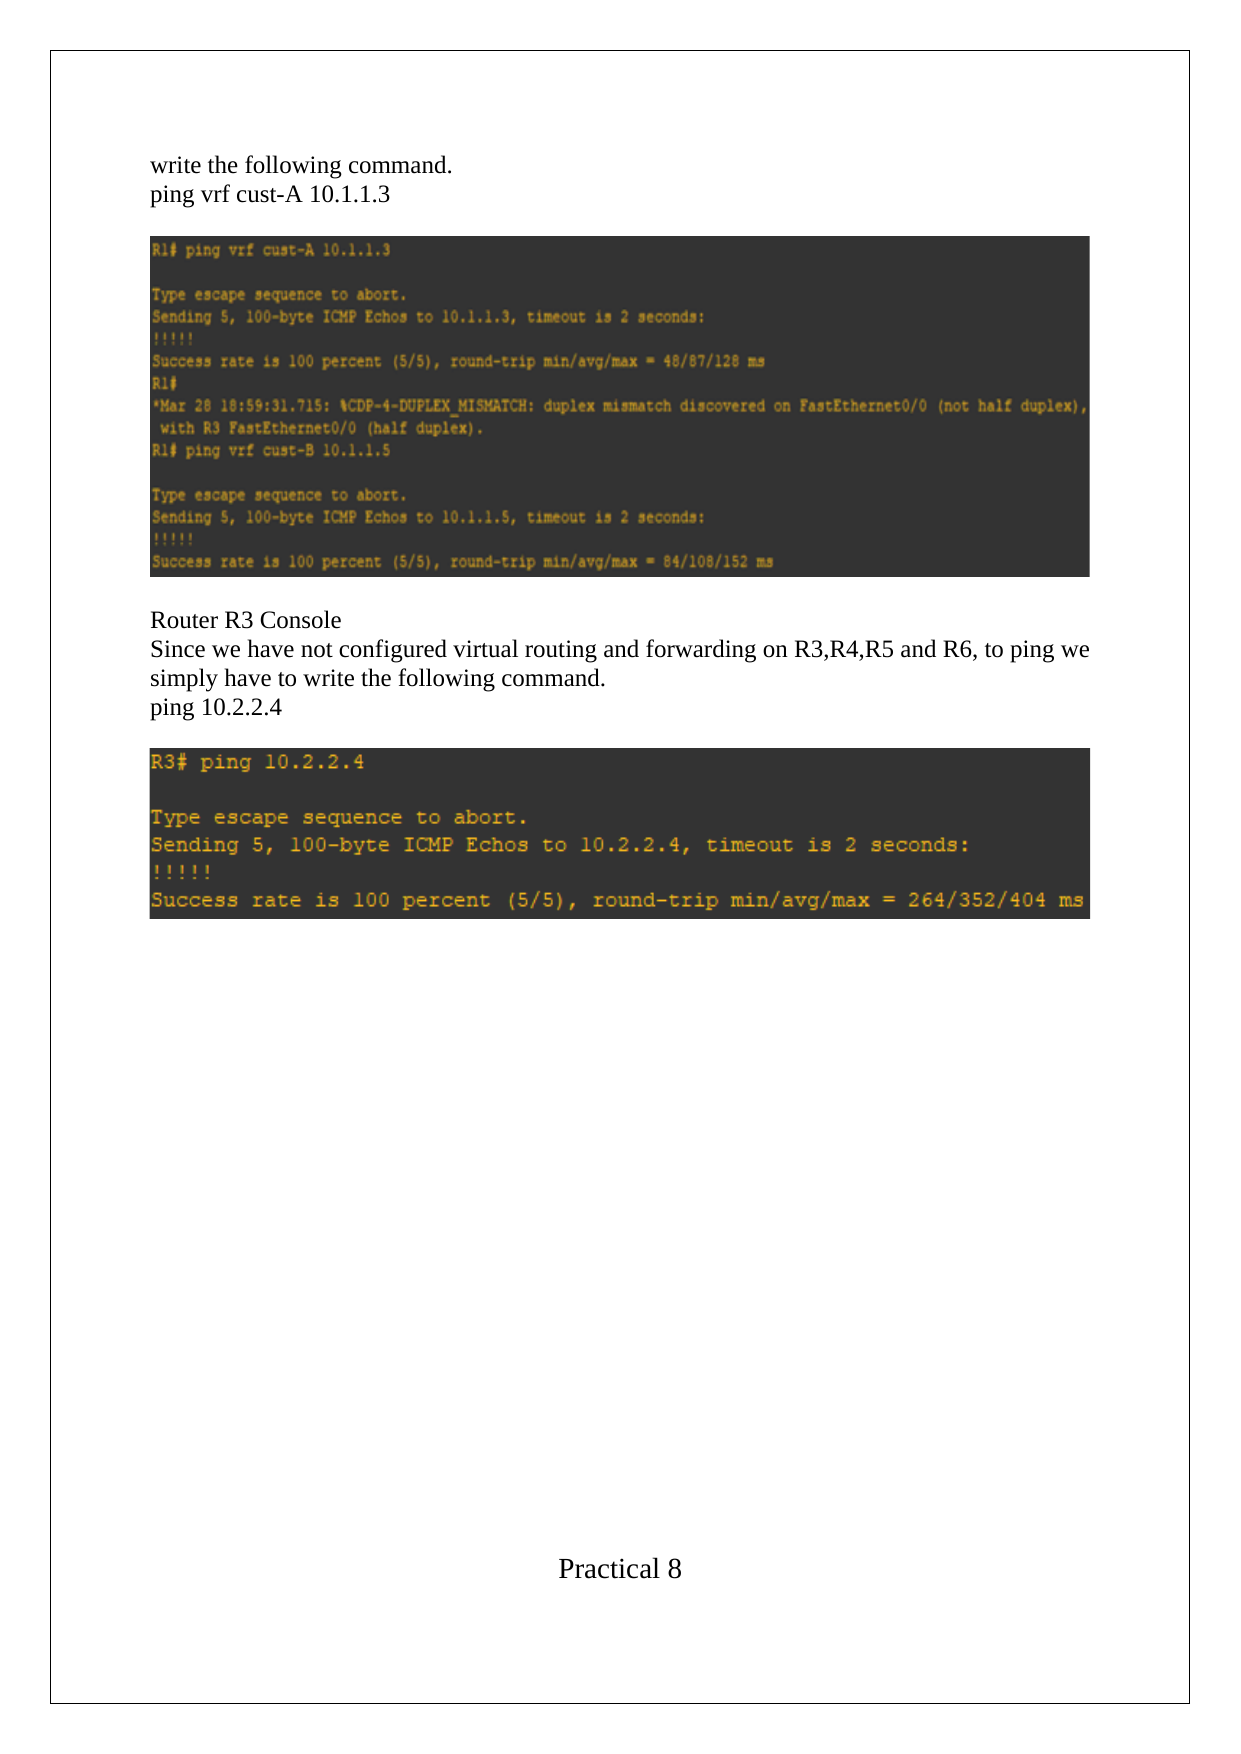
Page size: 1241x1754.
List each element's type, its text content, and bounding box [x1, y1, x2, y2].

text Since we have not configured virtual routing and forwarding on R3,R4,R5 and R6, to ping we simply have to write the following command. [150, 634, 1090, 692]
text ping 10.2.2.4 [150, 692, 1090, 721]
text ping vrf cust-A 10.1.1.3 [150, 179, 1090, 207]
picture [150, 236, 1090, 577]
text Practical 8 [150, 1551, 1090, 1585]
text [150, 150, 1090, 179]
picture [149, 748, 1091, 919]
text Router R3 Console [150, 606, 1090, 634]
